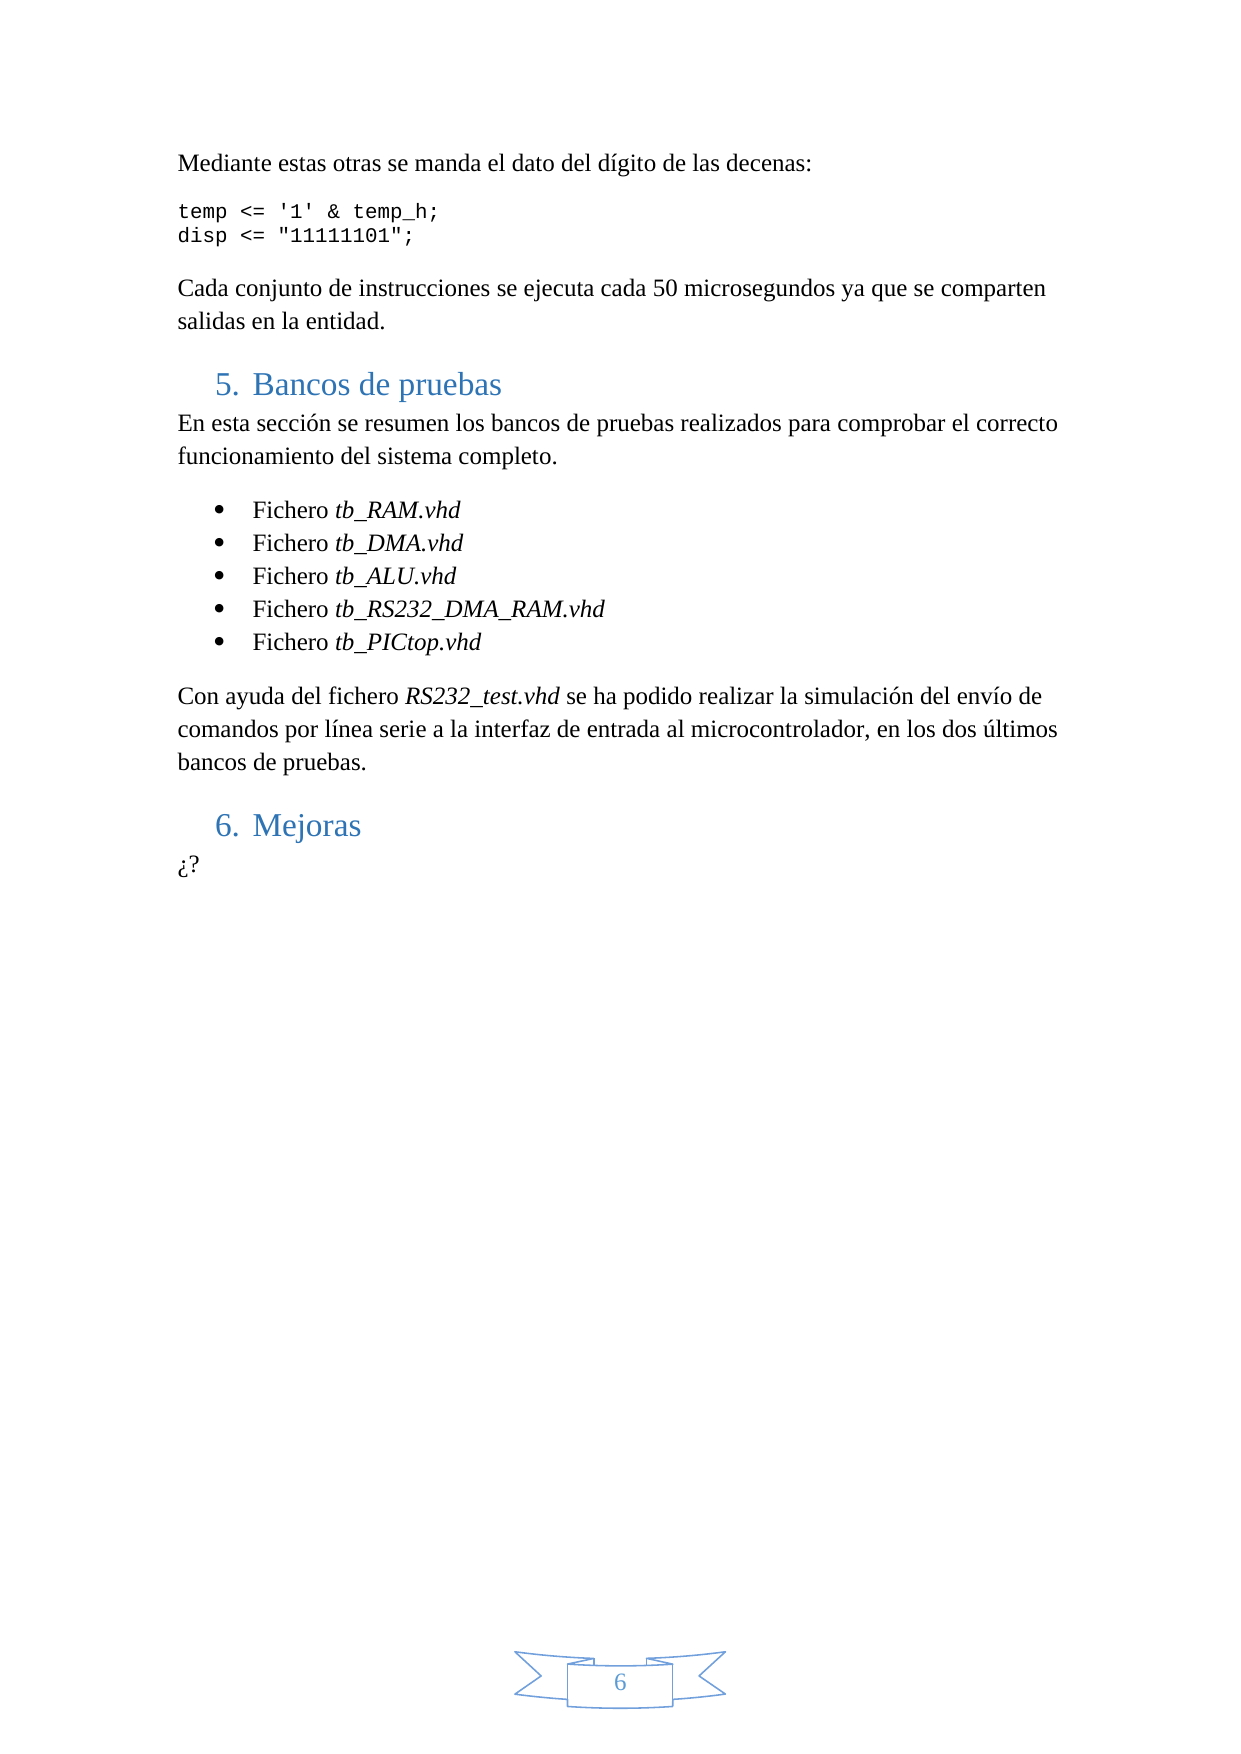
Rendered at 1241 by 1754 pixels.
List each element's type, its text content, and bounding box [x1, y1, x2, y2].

list Fichero tb_RAM.vhd [215, 495, 1063, 524]
text En esta sección se resumen los bancos de pruebas realizados para comprobar el correcto funcionamiento del sistema completo. [177, 408, 1063, 470]
subtitle Bancos de pruebas [215, 364, 1063, 402]
text disp <= "11111101"; [177, 225, 1063, 249]
list Fichero tb_DMA.vhd [215, 528, 1063, 557]
text temp <= '1' & temp_h; [177, 201, 1063, 225]
text ¿? [177, 849, 1063, 878]
text Con ayuda del fichero RS232_test.vhd se ha podido realizar la simulación del envío de comandos por línea serie a la interfaz de entrada al microcontrolador, en los dos últimos bancos de pruebas. [177, 681, 1063, 776]
text Mediante estas otras se manda el dato del dígito de las decenas: [177, 148, 1063, 176]
list Fichero tb_RS232_DMA_RAM.vhd [215, 594, 1063, 623]
text Cada conjunto de instrucciones se ejecuta cada 50 microsegundos ya que se comparten salidas en la entidad. [177, 273, 1063, 335]
subtitle Mejoras [215, 805, 1063, 843]
list Fichero tb_ALU.vhd [215, 561, 1063, 590]
list Fichero tb_PICtop.vhd [215, 627, 1063, 656]
